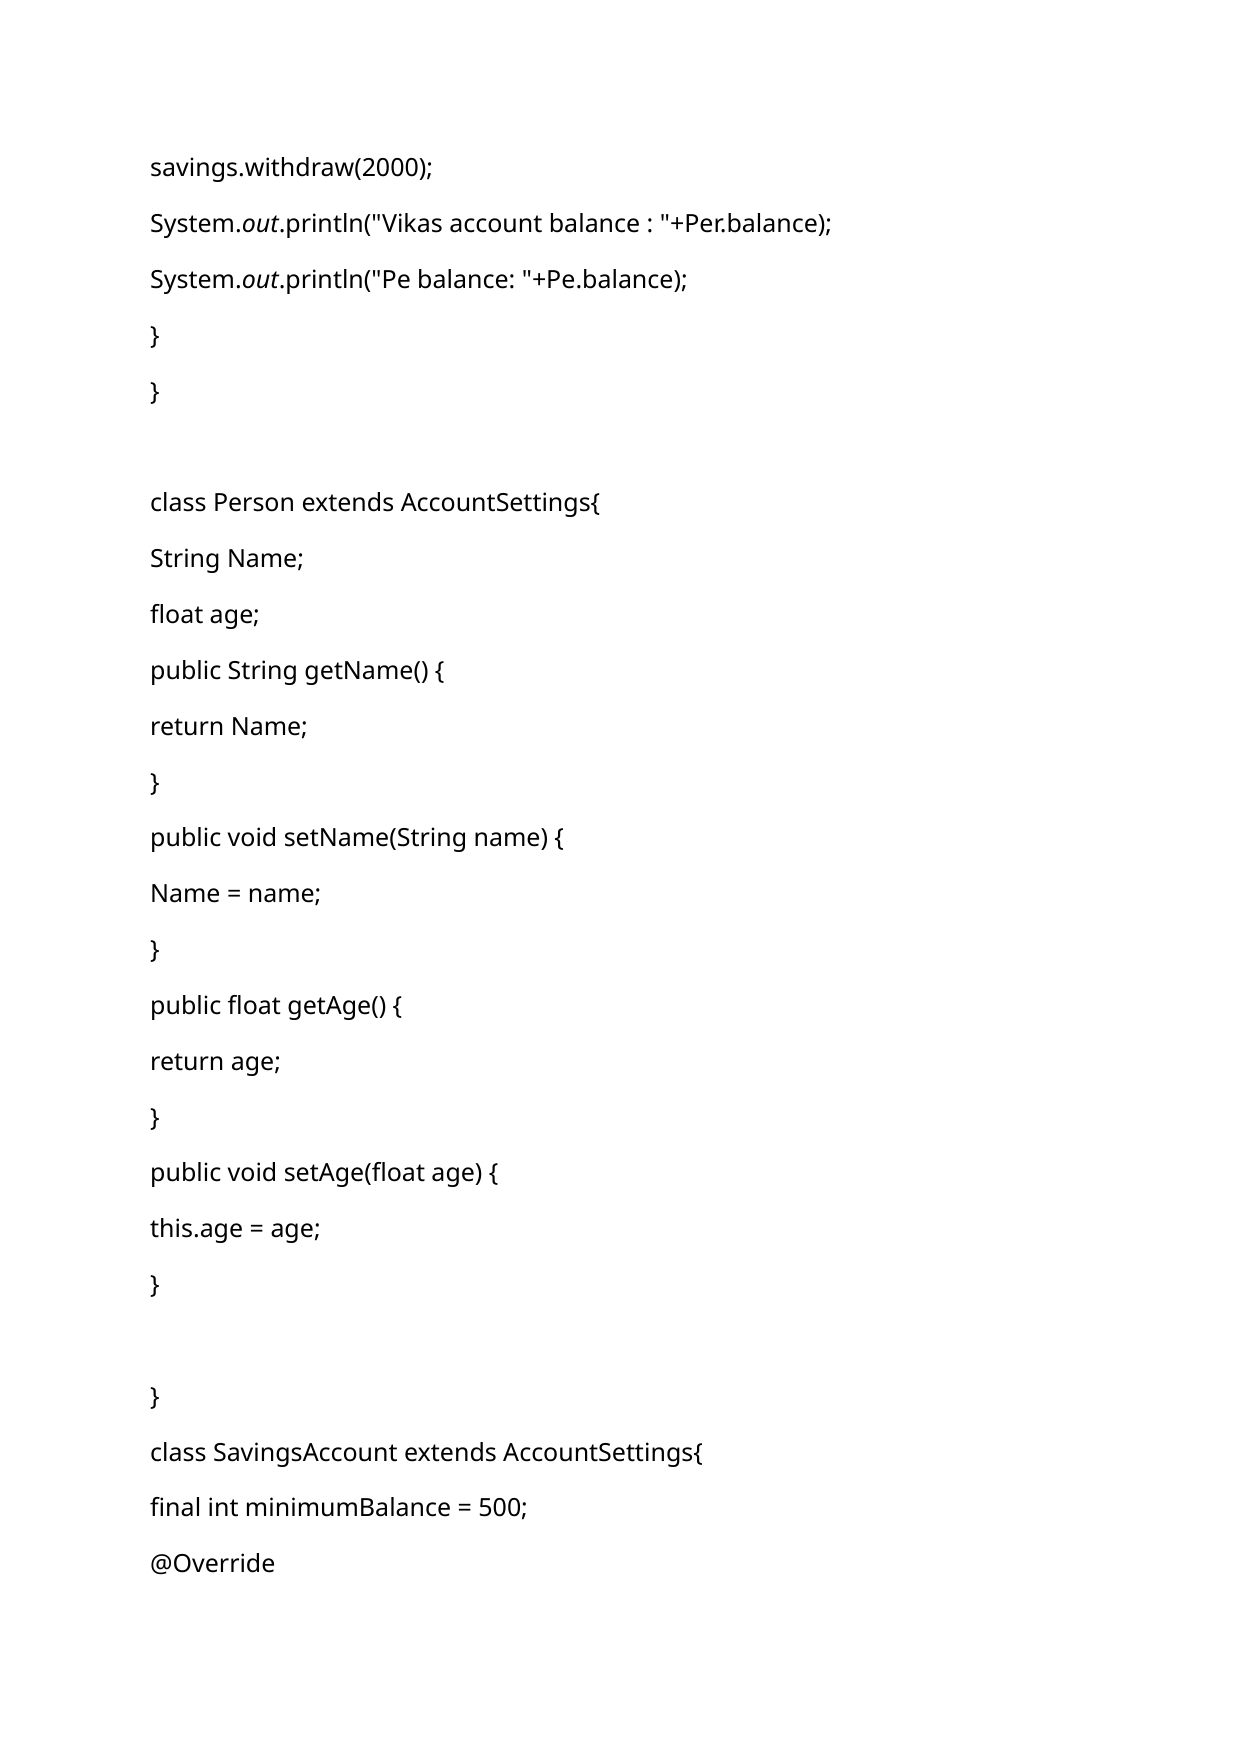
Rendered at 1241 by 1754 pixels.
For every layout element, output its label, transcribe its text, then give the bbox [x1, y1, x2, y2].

text } [150, 932, 1090, 966]
text class Person extends AccountSettings{ [150, 485, 1090, 519]
text final int minimumBalance = 500; [150, 1490, 1090, 1524]
text public void setAge(float age) { [150, 1155, 1090, 1189]
text } [150, 1267, 1090, 1301]
text return Name; [150, 708, 1090, 742]
text this.age = age; [150, 1211, 1090, 1245]
text Name = name; [150, 876, 1090, 910]
text public float getAge() { [150, 987, 1090, 1022]
text public String getName() { [150, 652, 1090, 687]
text class SavingsAccount extends AccountSettings{ [150, 1434, 1090, 1468]
text } [150, 1099, 1090, 1133]
text public void setName(String name) { [150, 820, 1090, 854]
text String Name; [150, 541, 1090, 575]
text float age; [150, 597, 1090, 631]
text @Override [150, 1546, 1090, 1580]
text savings.withdraw(2000); [150, 150, 1090, 184]
text } [150, 317, 1090, 352]
text } [150, 1378, 1090, 1412]
text System.out.println("Pe balance: "+Pe.balance); [150, 262, 1090, 296]
text } [150, 764, 1090, 798]
text } [150, 373, 1090, 407]
text System.out.println("Vikas account balance : "+Per.balance); [150, 206, 1090, 240]
text return age; [150, 1043, 1090, 1077]
